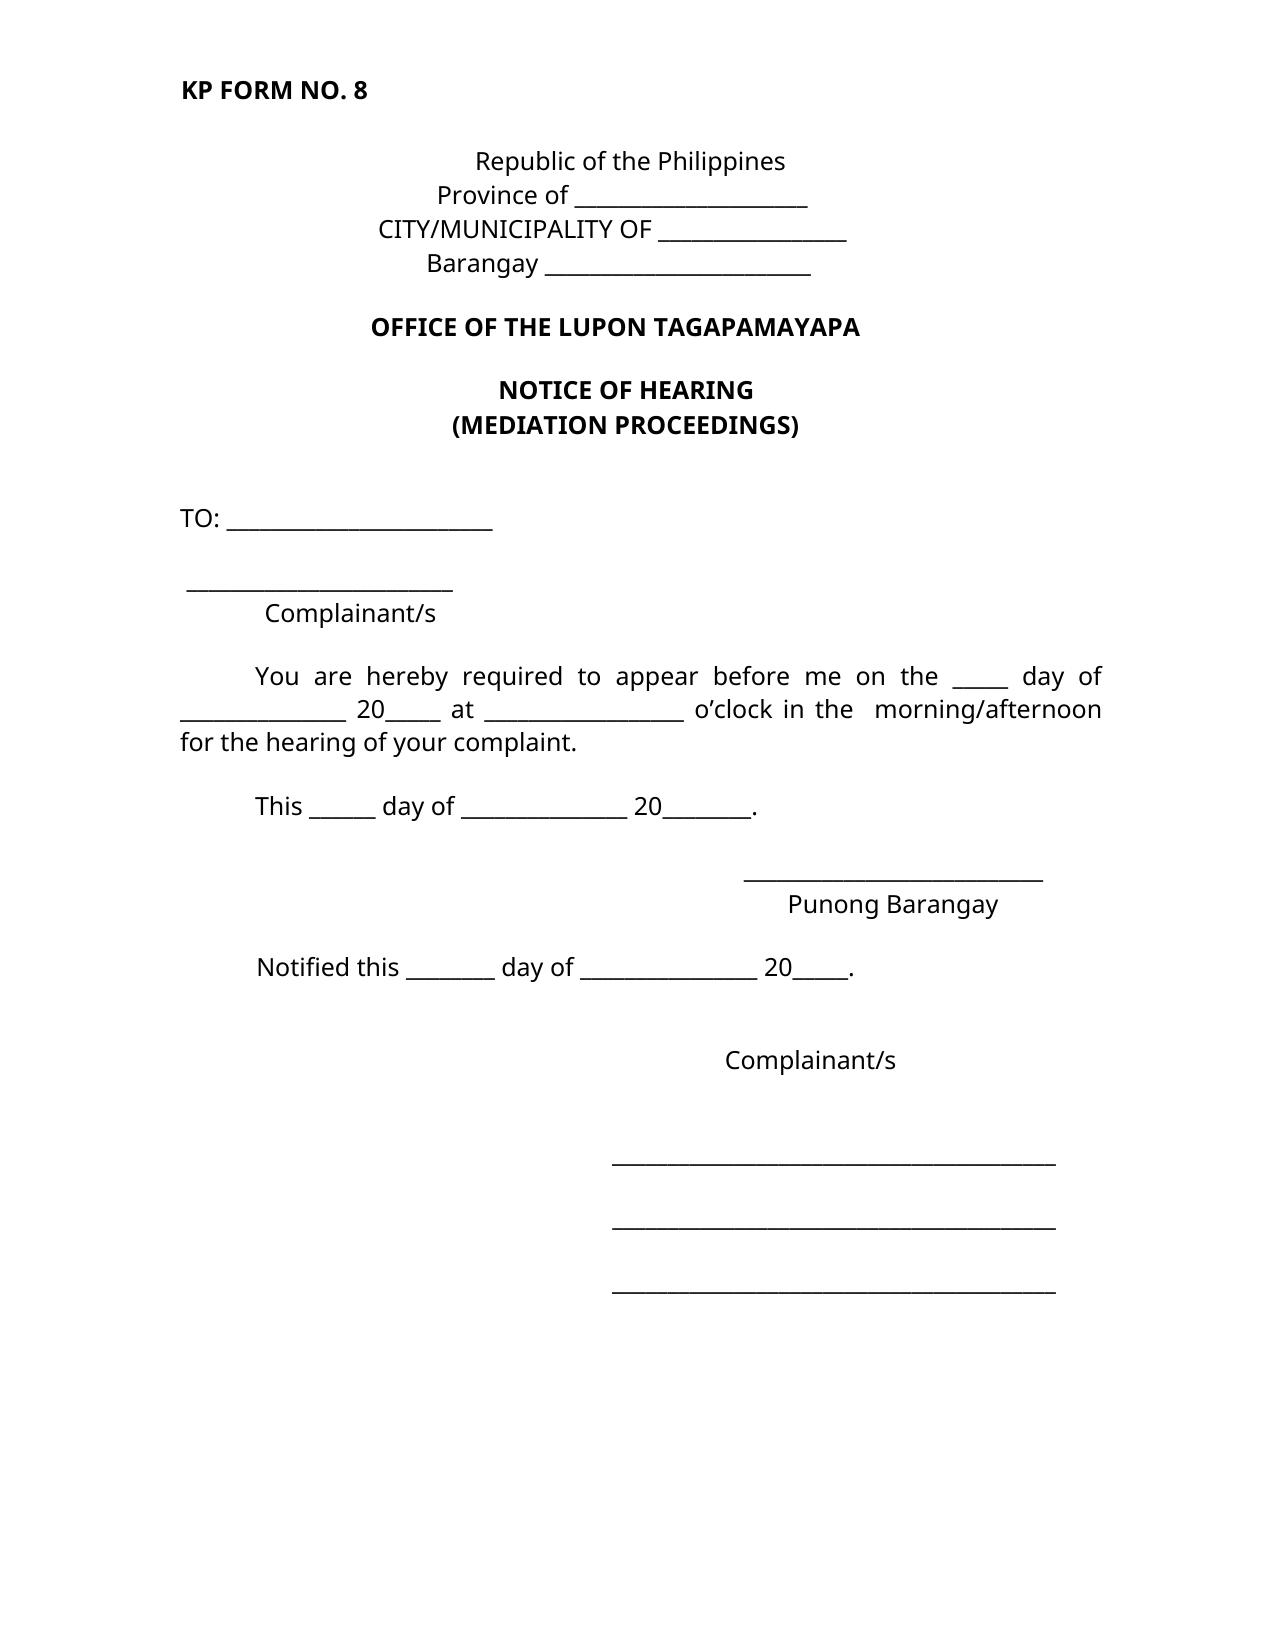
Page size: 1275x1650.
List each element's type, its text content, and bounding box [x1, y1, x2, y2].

text TO: ________________________ [180, 500, 1120, 534]
text OFFICE OF THE LUPON TAGAPAMAYAPA [370, 309, 1120, 344]
text This ______ day of _______________ 20________. [255, 788, 1120, 822]
text Notified this ________ day of ________________ 20_____. [256, 950, 1120, 984]
text NOTICE OF HEARING [498, 373, 1120, 407]
text CITY/MUNICIPALITY OF _________________ [378, 212, 1120, 246]
text Barangay ________________________ [426, 246, 1120, 280]
text Punong Barangay [178, 886, 998, 920]
text Complainant/s [178, 1043, 896, 1077]
text (MEDIATION PROCEEDINGS) [452, 407, 1120, 441]
text You are hereby required to appear before me on the _____ day of _______________ 20_____ at __________________ o’clock in the morning/afternoon for the hearing of your complaint. [180, 659, 1103, 758]
text KP FORM NO. 8 [181, 73, 1120, 107]
text Province of _____________________ [437, 177, 1120, 211]
text Republic of the Philippines [475, 143, 1120, 177]
text ________________________________________ [178, 1263, 1056, 1297]
text ________________________________________ [178, 1136, 1056, 1170]
text ________________________ [180, 561, 1120, 595]
text ___________________________ [178, 852, 1043, 886]
text Complainant/s [264, 595, 1120, 629]
text ________________________________________ [178, 1199, 1056, 1233]
